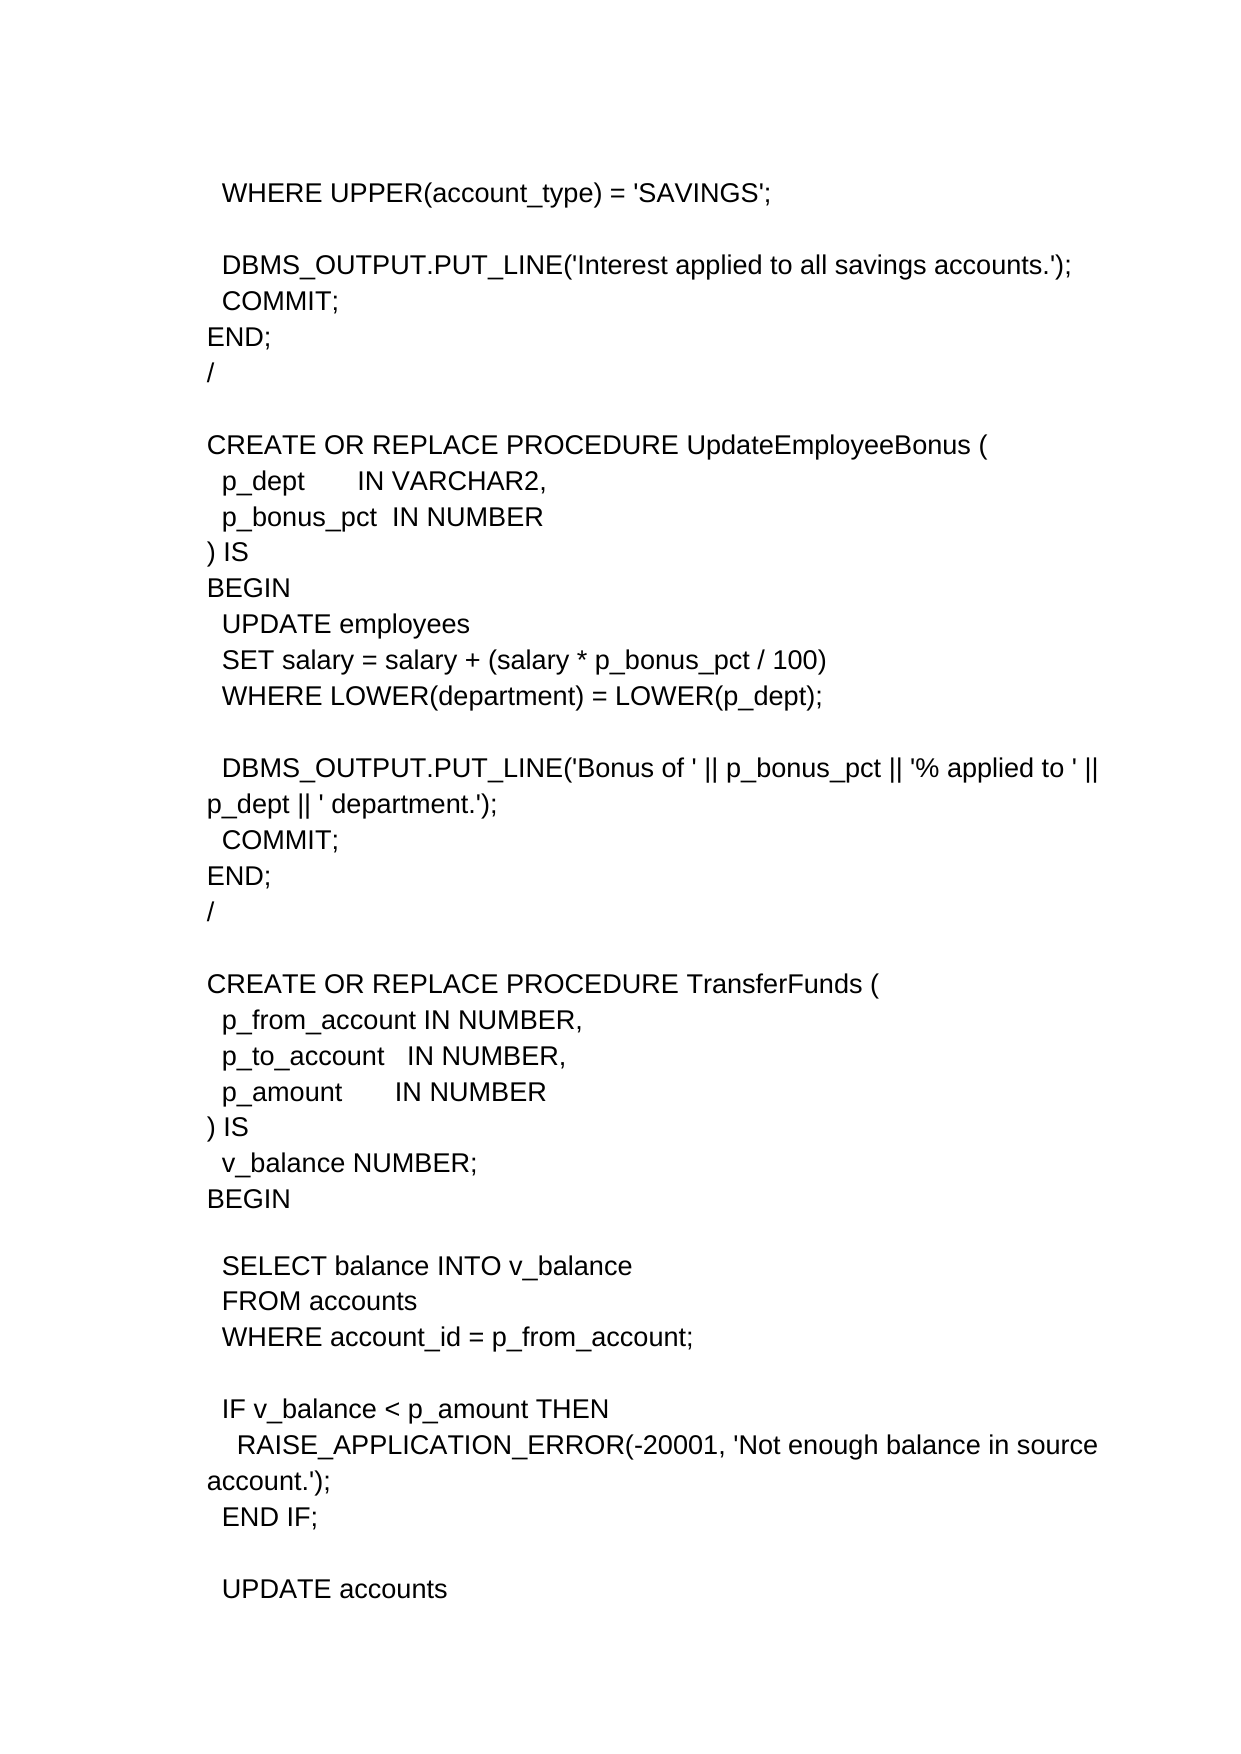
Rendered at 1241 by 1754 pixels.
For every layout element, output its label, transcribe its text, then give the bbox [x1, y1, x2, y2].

text END IF; [207, 1501, 1122, 1532]
text p_from_account IN NUMBER, [207, 1004, 1122, 1035]
text SELECT balance INTO v_balance [207, 1249, 1122, 1281]
text CREATE OR REPLACE PROCEDURE UpdateEmployeeBonus ( [207, 429, 1122, 460]
text ) IS [207, 536, 1122, 568]
text DBMS_OUTPUT.PUT_LINE('Bonus of ' || p_bonus_pct || '% applied to ' || p_dept || ' department.'); [207, 752, 1122, 819]
text p_amount IN NUMBER [207, 1076, 1122, 1107]
text WHERE UPPER(account_type) = 'SAVINGS'; [207, 177, 1122, 208]
text / [207, 357, 1122, 388]
text COMMIT; [207, 824, 1122, 855]
text CREATE OR REPLACE PROCEDURE TransferFunds ( [207, 968, 1122, 999]
text ) IS [207, 1111, 1122, 1143]
text p_to_account IN NUMBER, [207, 1039, 1122, 1071]
text IF v_balance < p_amount THEN [207, 1393, 1122, 1424]
text END; [207, 321, 1122, 352]
text UPDATE accounts [207, 1573, 1122, 1604]
text p_bonus_pct IN NUMBER [207, 501, 1122, 532]
text COMMIT; [207, 285, 1122, 316]
text SET salary = salary + (salary * p_bonus_pct / 100) [207, 644, 1122, 676]
text / [207, 896, 1122, 927]
text v_balance NUMBER; [207, 1147, 1122, 1179]
text END; [207, 860, 1122, 891]
text FROM accounts [207, 1285, 1122, 1317]
text BEGIN [207, 1183, 1122, 1214]
text DBMS_OUTPUT.PUT_LINE('Interest applied to all savings accounts.'); [207, 249, 1122, 280]
text BEGIN [207, 572, 1122, 604]
text UPDATE employees [207, 608, 1122, 639]
text WHERE LOWER(department) = LOWER(p_dept); [207, 680, 1122, 711]
text WHERE account_id = p_from_account; [207, 1321, 1122, 1353]
text p_dept IN VARCHAR2, [207, 464, 1122, 496]
text RAISE_APPLICATION_ERROR(-20001, 'Not enough balance in source account.'); [207, 1429, 1122, 1496]
